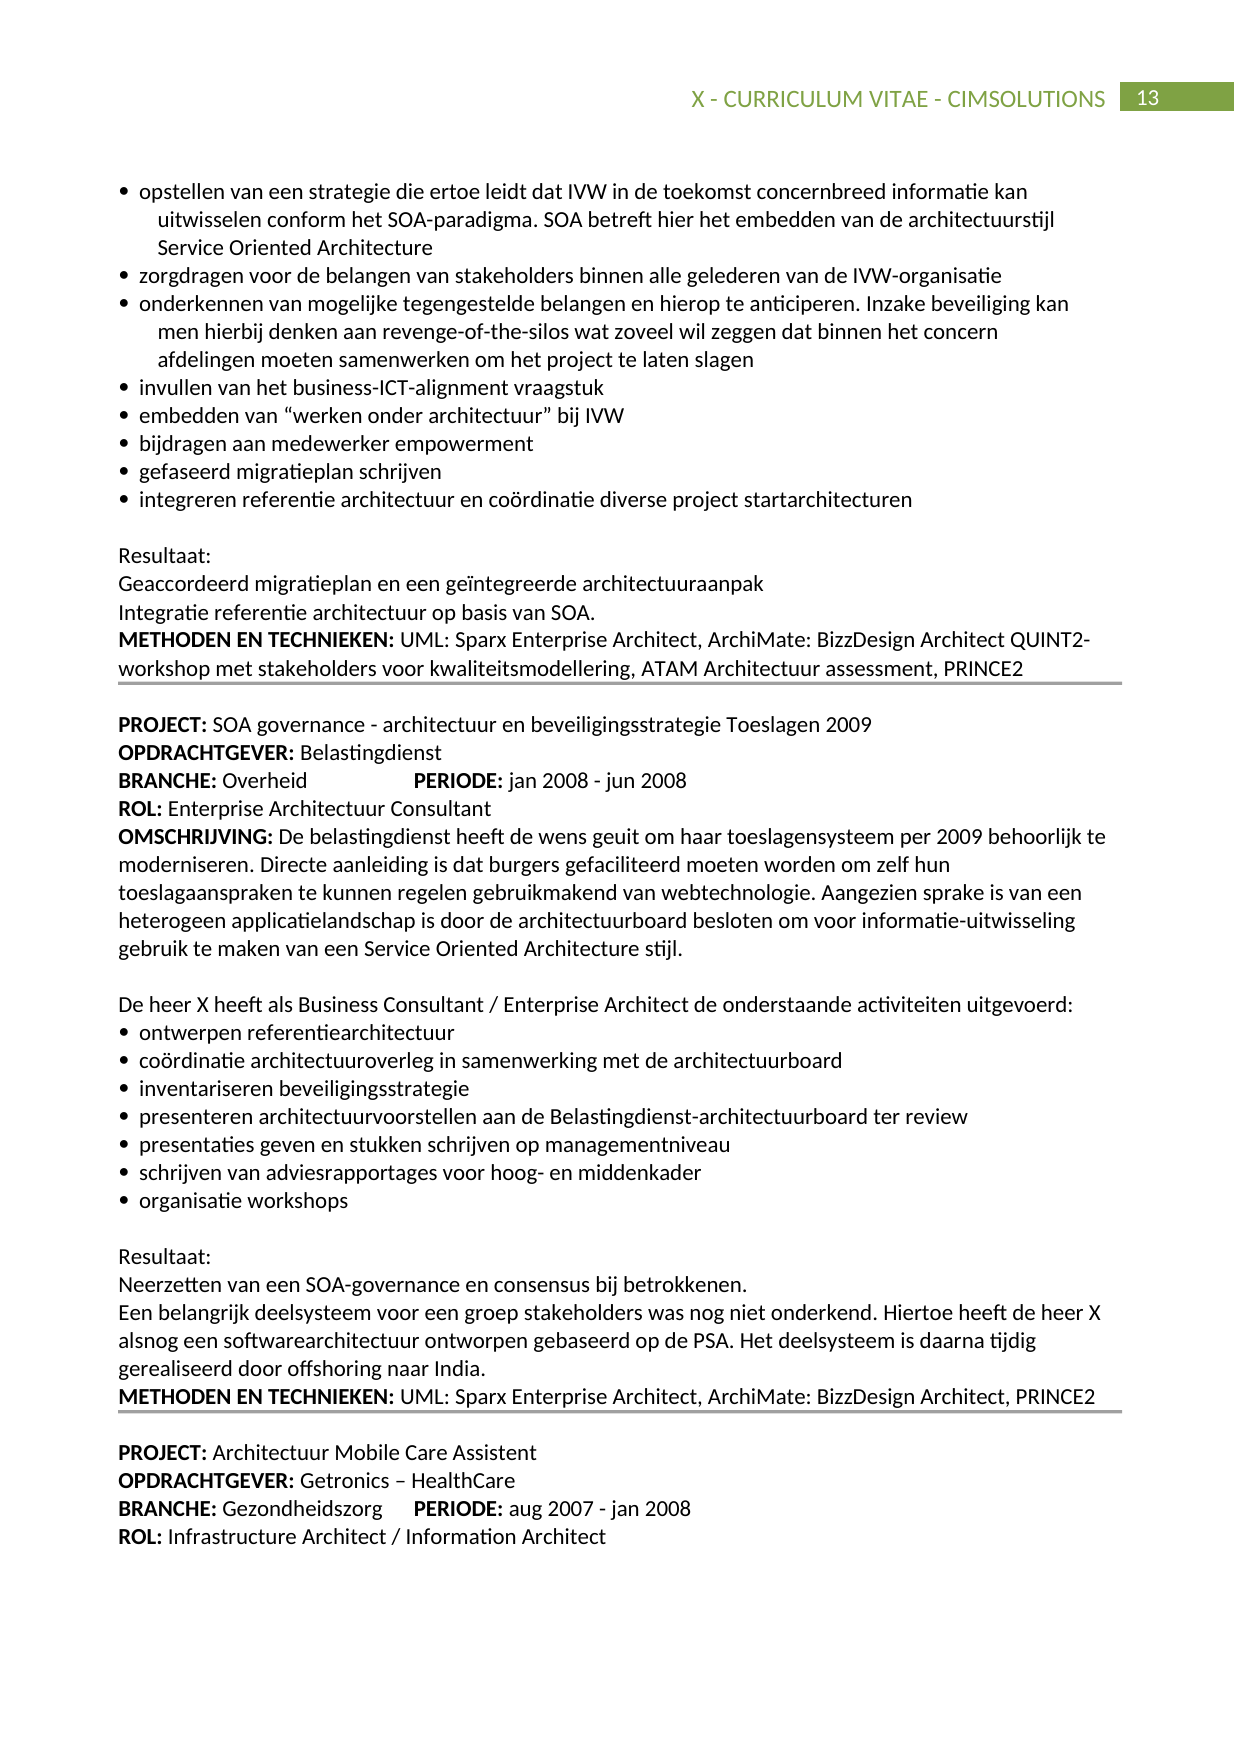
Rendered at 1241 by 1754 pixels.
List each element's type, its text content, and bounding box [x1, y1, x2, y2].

list presentaties geven en stukken schrijven op managementniveau [120, 1130, 1083, 1158]
text PROJECT: Architectuur Mobile Care Assistent [118, 1438, 1122, 1466]
text ROL: Enterprise Architectuur Consultant [118, 794, 1122, 822]
text Integratie referentie architectuur op basis van SOA. [118, 598, 1122, 626]
text OPDRACHTGEVER: Belastingdienst [118, 738, 1122, 766]
list gefaseerd migratieplan schrijven [120, 457, 1083, 486]
text Resultaat: [118, 1242, 1122, 1270]
list embedden van “werken onder architectuur” bij IVW [120, 401, 1083, 429]
text OMSCHRIJVING: De belastingdienst heeft de wens geuit om haar toeslagensysteem per 2009 behoorlijk te moderniseren. Directe aanleiding is dat burgers gefaciliteerd moeten worden om zelf hun toeslagaanspraken te kunnen regelen gebruikmakend van webtechnologie. Aangezien sprake is van een heterogeen applicatielandschap is door de architectuurboard besloten om voor informatie-uitwisseling gebruik te maken van een Service Oriented Architecture stijl. [118, 822, 1122, 962]
text Resultaat: [118, 542, 1122, 569]
list presenteren architectuurvoorstellen aan de Belastingdienst-architectuurboard ter review [120, 1102, 1083, 1130]
text De heer X heeft als Business Consultant / Enterprise Architect de onderstaande activiteiten uitgevoerd: [118, 990, 1122, 1018]
text OPDRACHTGEVER: Getronics – HealthCare [118, 1466, 1122, 1494]
list inventariseren beveiligingsstrategie [120, 1074, 1083, 1102]
list integreren referentie architectuur en coördinatie diverse project startarchitecturen [120, 486, 1083, 513]
list ontwerpen referentiearchitectuur [120, 1018, 1083, 1046]
text BRANCHE: Overheid PERIODE: jan 2008 - jun 2008 [118, 766, 1122, 794]
text METHODEN EN TECHNIEKEN: UML: Sparx Enterprise Architect, ArchiMate: BizzDesign Architect QUINT2-workshop met stakeholders voor kwaliteitsmodellering, ATAM Architectuur assessment, PRINCE2 [118, 626, 1122, 681]
list onderkennen van mogelijke tegengestelde belangen en hierop te anticiperen. Inzake beveiliging kan men hierbij denken aan revenge-of-the-silos wat zoveel wil zeggen dat binnen het concern afdelingen moeten samenwerken om het project te laten slagen [120, 289, 1083, 373]
text Geaccordeerd migratieplan en een geïntegreerde architectuuraanpak [118, 569, 1122, 598]
text BRANCHE: Gezondheidszorg PERIODE: aug 2007 - jan 2008 [118, 1494, 1122, 1522]
list invullen van het business-ICT-alignment vraagstuk [120, 373, 1083, 401]
list opstellen van een strategie die ertoe leidt dat IVW in de toekomst concernbreed informatie kan uitwisselen conform het SOA-paradigma. SOA betreft hier het embedden van de architectuurstijl Service Oriented Architecture [120, 177, 1083, 261]
list organisatie workshops [120, 1186, 1083, 1214]
list zorgdragen voor de belangen van stakeholders binnen alle gelederen van de IVW-organisatie [120, 261, 1083, 289]
list coördinatie architectuuroverleg in samenwerking met de architectuurboard [120, 1046, 1083, 1074]
text Een belangrijk deelsysteem voor een groep stakeholders was nog niet onderkend. Hiertoe heeft de heer X alsnog een softwarearchitectuur ontworpen gebaseerd op de PSA. Het deelsysteem is daarna tijdig gerealiseerd door offshoring naar India. [118, 1298, 1122, 1382]
text Neerzetten van een SOA-governance en consensus bij betrokkenen. [118, 1270, 1122, 1298]
text METHODEN EN TECHNIEKEN: UML: Sparx Enterprise Architect, ArchiMate: BizzDesign Architect, PRINCE2 [118, 1382, 1122, 1410]
text ROL: Infrastructure Architect / Information Architect [118, 1522, 1122, 1550]
list schrijven van adviesrapportages voor hoog- en middenkader [120, 1158, 1083, 1186]
text PROJECT: SOA governance - architectuur en beveiligingsstrategie Toeslagen 2009 [118, 710, 1122, 738]
list bijdragen aan medewerker empowerment [120, 429, 1083, 457]
